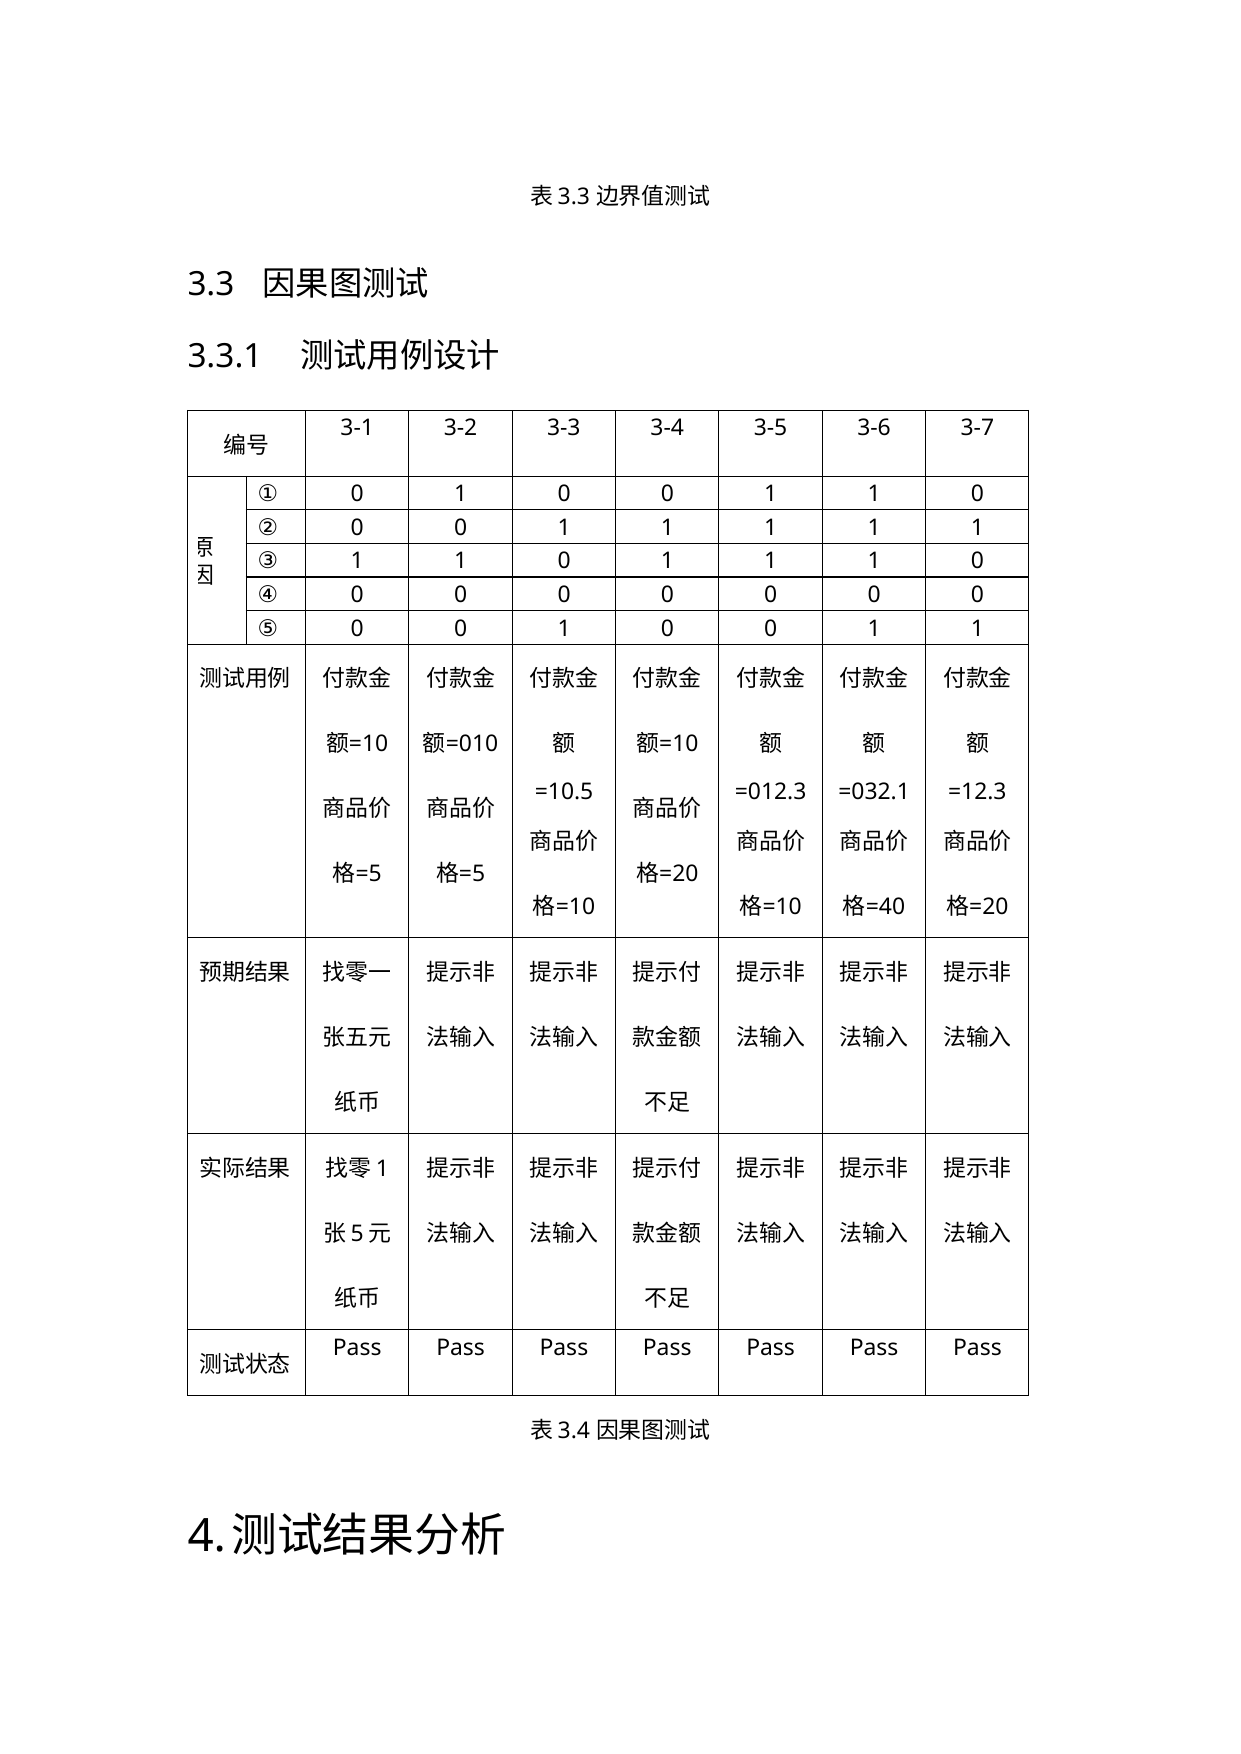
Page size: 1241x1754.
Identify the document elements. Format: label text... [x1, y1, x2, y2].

table_cell 1 [823, 611, 925, 643]
table_cell 0 [306, 578, 408, 610]
table_cell 1 [719, 477, 822, 509]
table_cell 0 [926, 544, 1028, 576]
table_cell 付款金额=10 商品价格=5 [306, 645, 408, 937]
list 测试结果分析 [187, 1483, 1053, 1580]
table_cell 0 [616, 477, 718, 509]
table_cell 1 [823, 510, 925, 543]
table_cell 1 [409, 544, 512, 576]
table_cell 0 [513, 578, 615, 610]
table_cell 提示非法输入 [926, 1134, 1028, 1329]
table_cell 0 [306, 510, 408, 543]
table_cell 0 [823, 578, 925, 610]
table_cell 0 [926, 578, 1028, 610]
table_cell ④ [247, 578, 305, 610]
table_cell 1 [719, 544, 822, 576]
table_cell 0 [513, 544, 615, 576]
table_cell Pass [409, 1330, 512, 1395]
table_cell 测试状态 [188, 1330, 305, 1395]
table_cell 实际结果 [188, 1134, 305, 1329]
table_cell 0 [616, 578, 718, 610]
table_header 3-6 [823, 411, 925, 476]
table_cell 0 [409, 611, 512, 643]
table_header 3-4 [616, 411, 718, 476]
table_header 编号 [188, 411, 305, 476]
text 表3.4 因果图测试 [187, 1396, 1053, 1461]
text 表3.3 边界值测试 [187, 162, 1053, 227]
table_cell ⑤ [247, 611, 305, 643]
table_cell 0 [409, 578, 512, 610]
table_cell 1 [926, 510, 1028, 543]
table_cell 原 因 [188, 477, 246, 643]
table_cell Pass [719, 1330, 822, 1395]
table_cell 0 [306, 611, 408, 643]
table_header 3-3 [513, 411, 615, 476]
table_cell ② [247, 510, 305, 543]
table_cell 找零1张5元纸币 [306, 1134, 408, 1329]
table_cell 找零一张五元纸币 [306, 938, 408, 1133]
list 测试用例设计 [187, 321, 1053, 386]
table_cell Pass [306, 1330, 408, 1395]
table_cell 提示非法输入 [409, 1134, 512, 1329]
table_cell 预期结果 [188, 938, 305, 1133]
table_cell 0 [926, 477, 1028, 509]
table_cell 提示付款金额不足 [616, 938, 718, 1133]
table_cell 0 [306, 477, 408, 509]
table_cell 1 [409, 477, 512, 509]
table_cell 1 [306, 544, 408, 576]
table_cell 付款金额=012.3 商品价格=10 [719, 645, 822, 937]
table_cell 0 [513, 477, 615, 509]
table_header 3-5 [719, 411, 822, 476]
table_cell 测试用例 [188, 645, 305, 937]
table_cell ① [247, 477, 305, 509]
table_cell 付款金额=032.1 商品价格=40 [823, 645, 925, 937]
table_cell 付款金额=10.5 商品价格=10 [513, 645, 615, 937]
table_cell 提示付款金额不足 [616, 1134, 718, 1329]
table_cell Pass [926, 1330, 1028, 1395]
table_cell 1 [926, 611, 1028, 643]
table_cell 付款金额=10 商品价格=20 [616, 645, 718, 937]
table_cell ③ [247, 544, 305, 576]
table_header 3-7 [926, 411, 1028, 476]
table_cell 0 [616, 611, 718, 643]
list 因果图测试 [187, 249, 1053, 314]
table_cell 提示非法输入 [719, 938, 822, 1133]
table_cell 付款金额=12.3 商品价格=20 [926, 645, 1028, 937]
table_cell 提示非法输入 [513, 1134, 615, 1329]
table_cell 1 [823, 544, 925, 576]
table_cell 提示非法输入 [926, 938, 1028, 1133]
table_cell 1 [823, 477, 925, 509]
table_cell 提示非法输入 [409, 938, 512, 1133]
table_cell 付款金额=010 商品价格=5 [409, 645, 512, 937]
table_cell 1 [513, 510, 615, 543]
table_cell 1 [616, 510, 718, 543]
table_cell 提示非法输入 [823, 938, 925, 1133]
table_cell 1 [616, 544, 718, 576]
table_cell 1 [513, 611, 615, 643]
table_header 3-1 [306, 411, 408, 476]
table_cell Pass [616, 1330, 718, 1395]
table_cell 提示非法输入 [719, 1134, 822, 1329]
table_cell Pass [513, 1330, 615, 1395]
table_cell 0 [719, 578, 822, 610]
table_header 3-2 [409, 411, 512, 476]
table_cell 提示非法输入 [823, 1134, 925, 1329]
table_cell Pass [823, 1330, 925, 1395]
table_cell 提示非法输入 [513, 938, 615, 1133]
table_cell 0 [409, 510, 512, 543]
table_cell 1 [719, 510, 822, 543]
table_cell 0 [719, 611, 822, 643]
